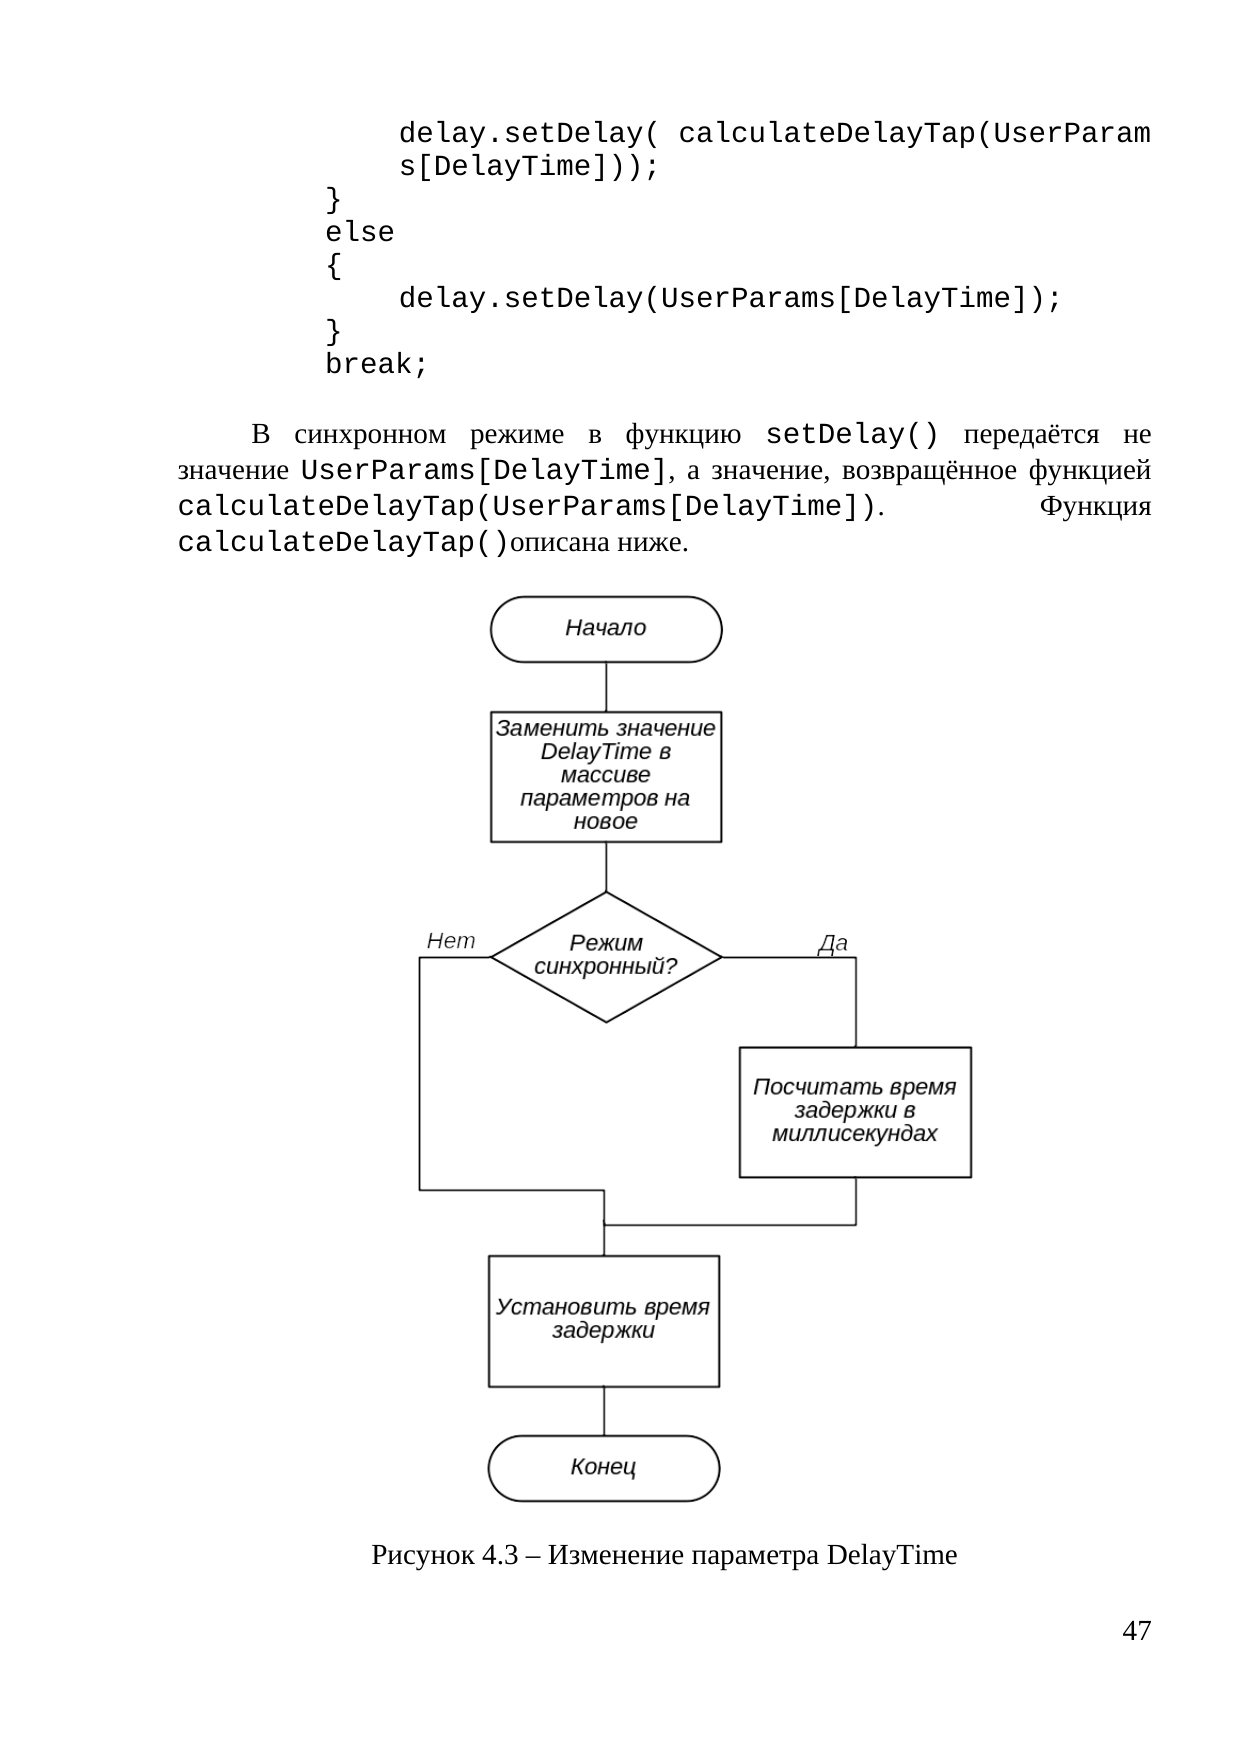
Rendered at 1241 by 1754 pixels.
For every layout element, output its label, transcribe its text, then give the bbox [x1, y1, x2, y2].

text delay.setDelay(UserParams[DelayTime]); [325, 283, 1152, 316]
text Рисунок 4.3 – Изменение параметра DelayTime [177, 1537, 1152, 1571]
text } [251, 316, 1152, 349]
text } [251, 184, 1152, 217]
text else [251, 217, 1152, 250]
text { [251, 250, 1152, 283]
text В синхронном режиме в функцию setDelay() передаётся не значение UserParams[DelayTime], а значение, возвращённое функцией calculateDelayTap(UserParams[DelayTime]). Функция calculateDelayTap()описана ниже. [177, 416, 1152, 560]
text delay.setDelay( calculateDelayTap(UserParams[DelayTime])); [398, 118, 1152, 184]
text break; [177, 349, 1152, 382]
